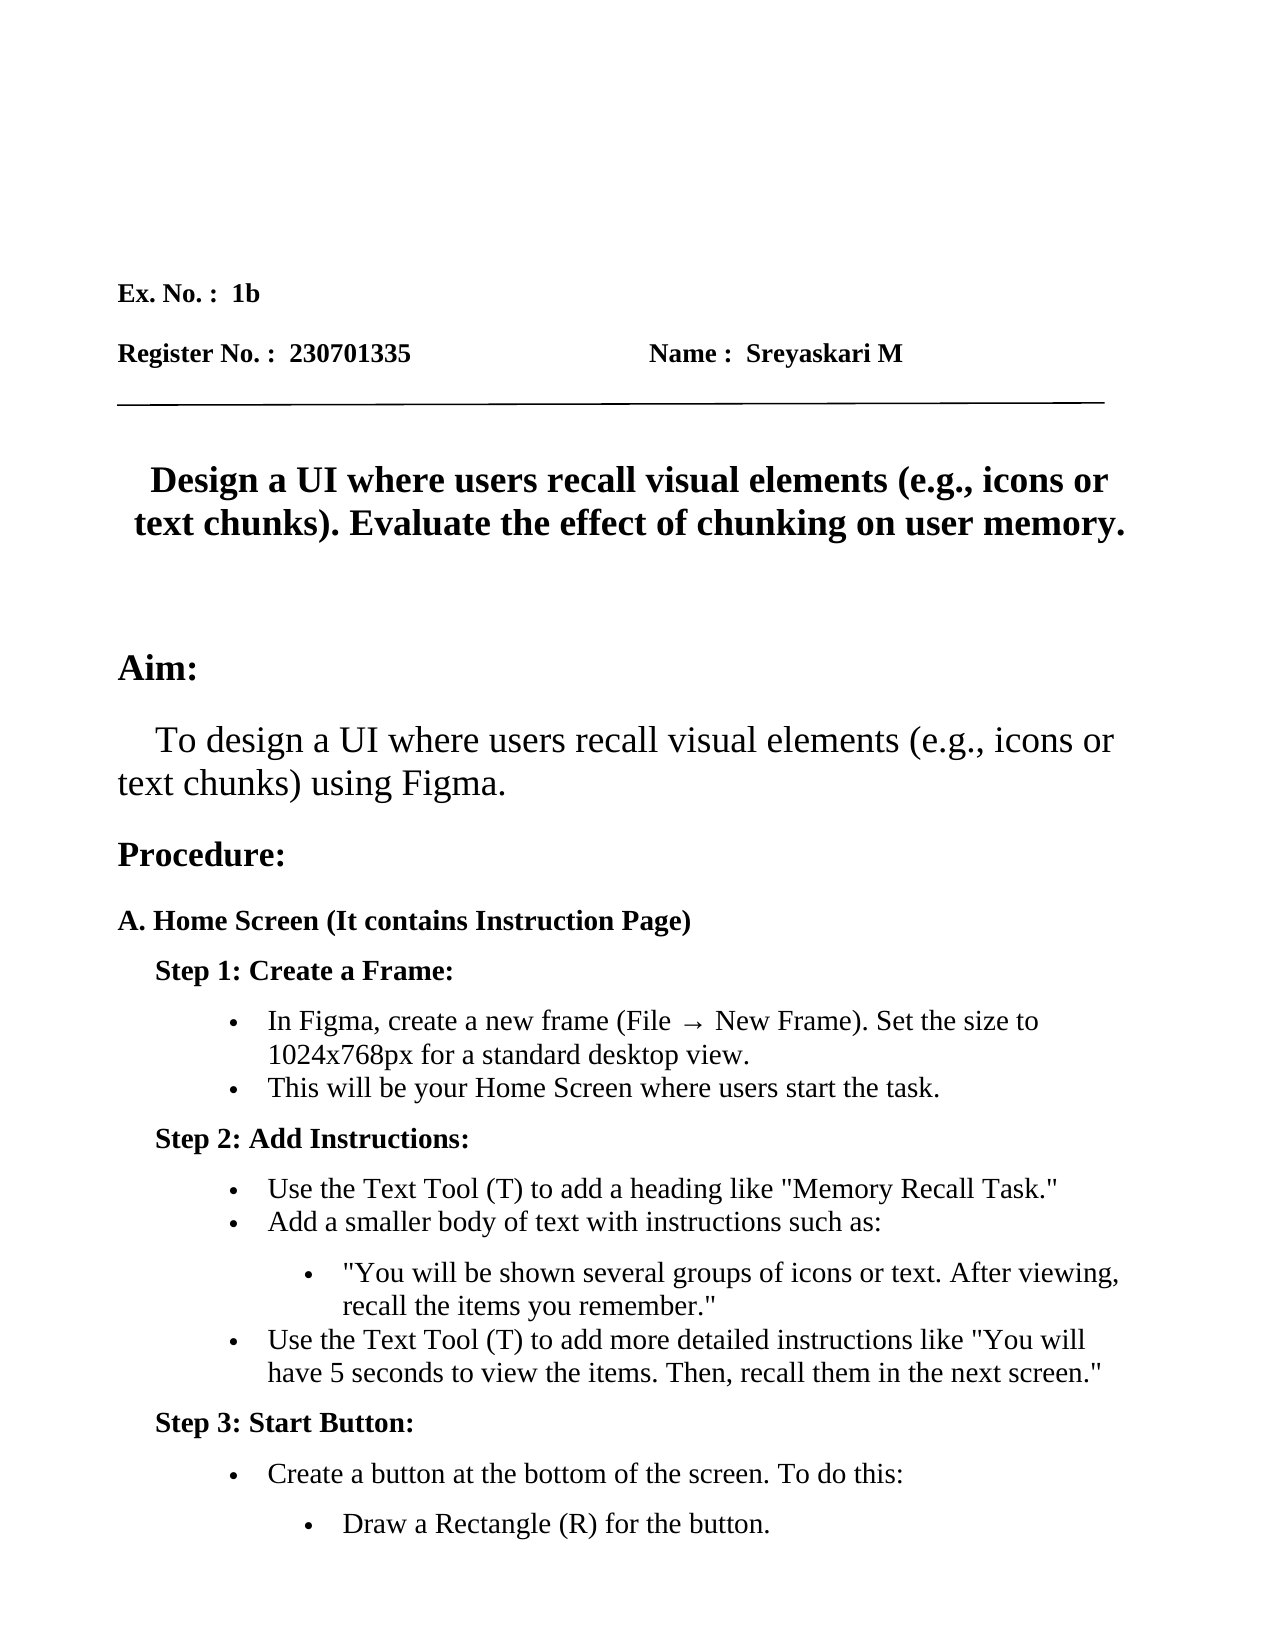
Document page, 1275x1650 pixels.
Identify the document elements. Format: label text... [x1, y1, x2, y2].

list Draw a Rectangle (R) for the button. [305, 1506, 1142, 1539]
text Procedure: [117, 833, 1142, 874]
text To design a UI where users recall visual elements (e.g., icons or text chunks) using Figma. [117, 718, 1142, 804]
text Step 2: Add Instructions: [155, 1121, 1142, 1154]
text Step 3: Start Button: [155, 1406, 1142, 1439]
list This will be your Home Screen where users start the task. [230, 1071, 1142, 1104]
list Use the Text Tool (T) to add more detailed instructions like "You will have 5 seconds to view the items. Then, recall them in the next screen." [230, 1322, 1142, 1389]
text Step 1: Create a Frame: [155, 953, 1142, 987]
text A. Home Screen (It contains Instruction Page) [117, 903, 1142, 937]
text Ex. No. : 1b [117, 277, 1142, 308]
list "You will be shown several groups of icons or text. After viewing, recall the items you remember." [305, 1255, 1142, 1322]
list Create a button at the bottom of the screen. To do this: [230, 1456, 1142, 1489]
list Use the Text Tool (T) to add a heading like "Memory Recall Task." [230, 1171, 1142, 1204]
text Design a UI where users recall visual elements (e.g., icons or text chunks). Evaluate the effect of chunking on user memory. [117, 458, 1142, 544]
text Register No. : 230701335 Name : Sreyaskari M [117, 337, 1142, 368]
list Add a smaller body of text with instructions such as: [230, 1204, 1142, 1238]
list In Figma, create a new frame (File → New Frame). Set the size to 1024x768px for a standard desktop view. [230, 1003, 1142, 1071]
text Aim: [117, 645, 1142, 688]
